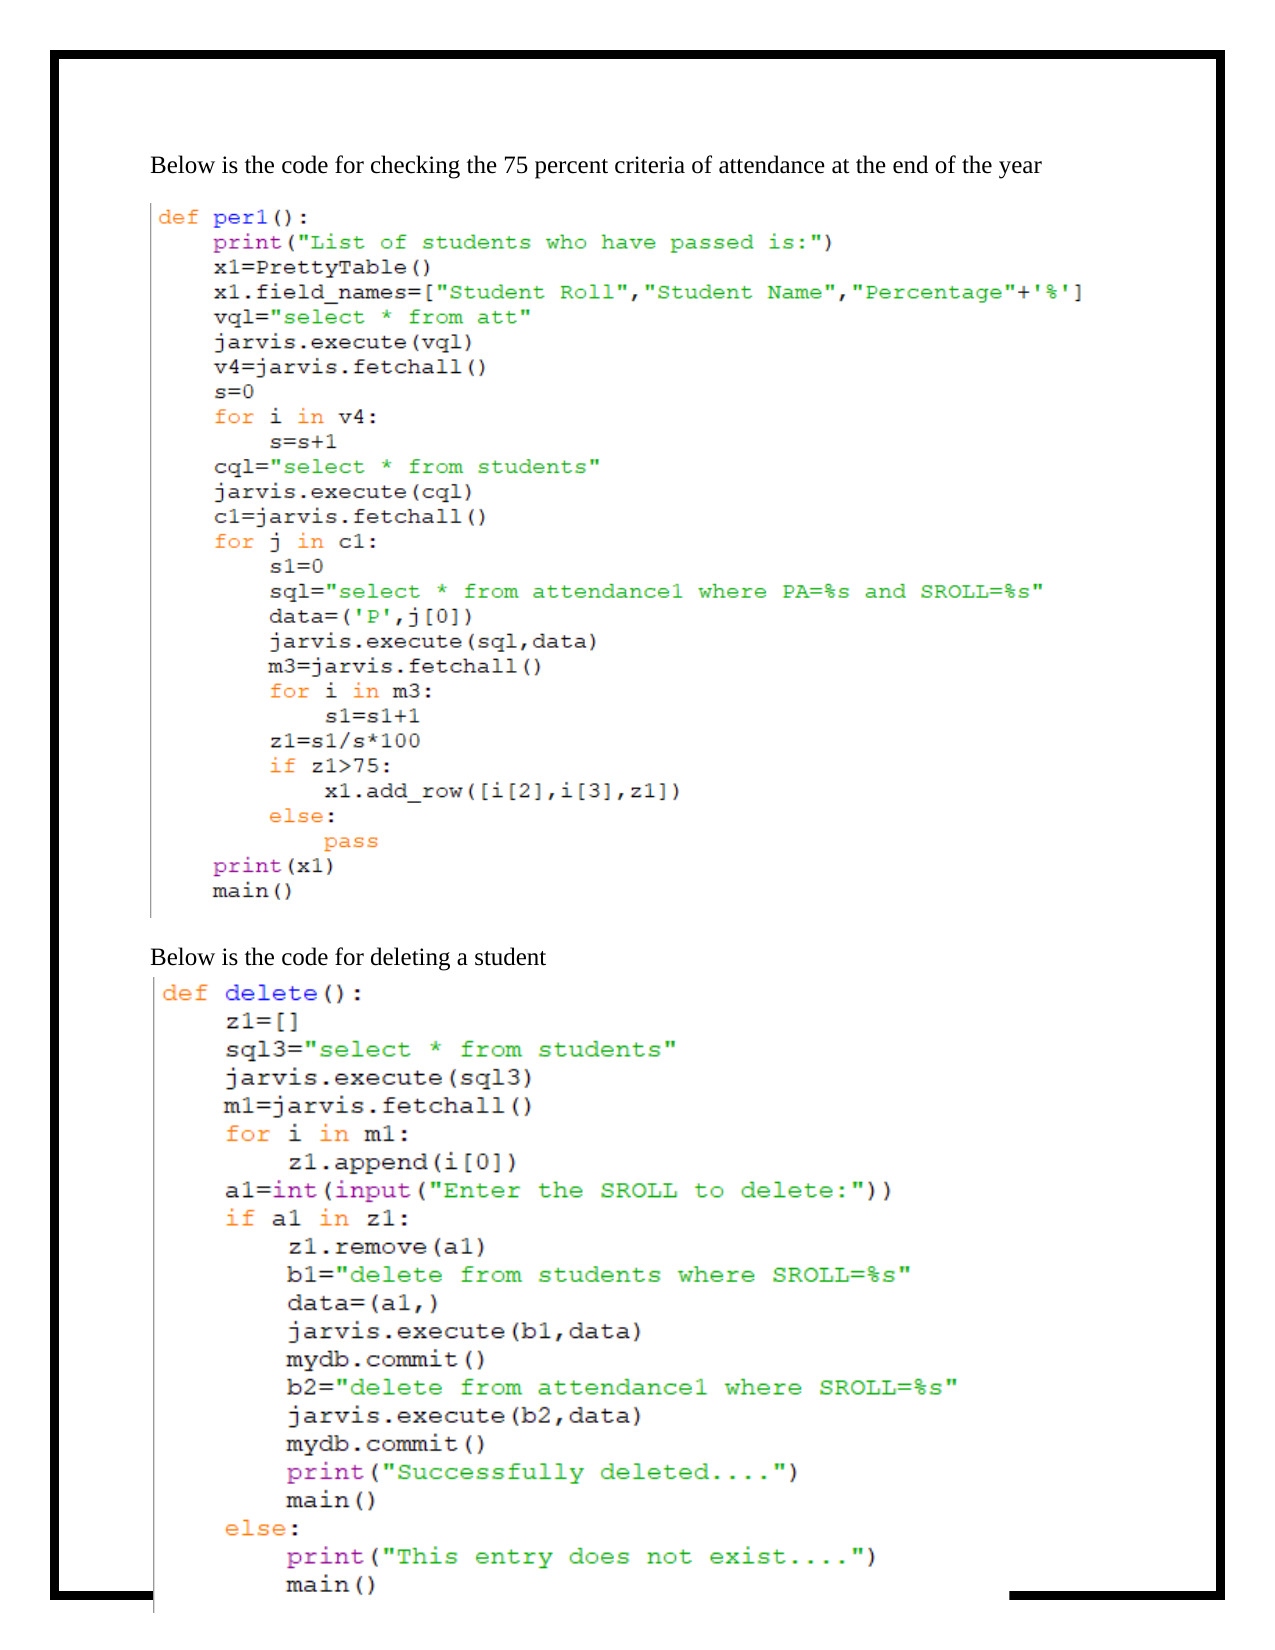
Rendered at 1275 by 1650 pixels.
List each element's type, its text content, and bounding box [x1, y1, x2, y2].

picture [153, 977, 1010, 1612]
text Below is the code for checking the 75 percent criteria of attendance at the end of the year [150, 150, 1125, 179]
picture [150, 203, 1125, 918]
text Below is the code for deleting a student [150, 942, 1125, 971]
